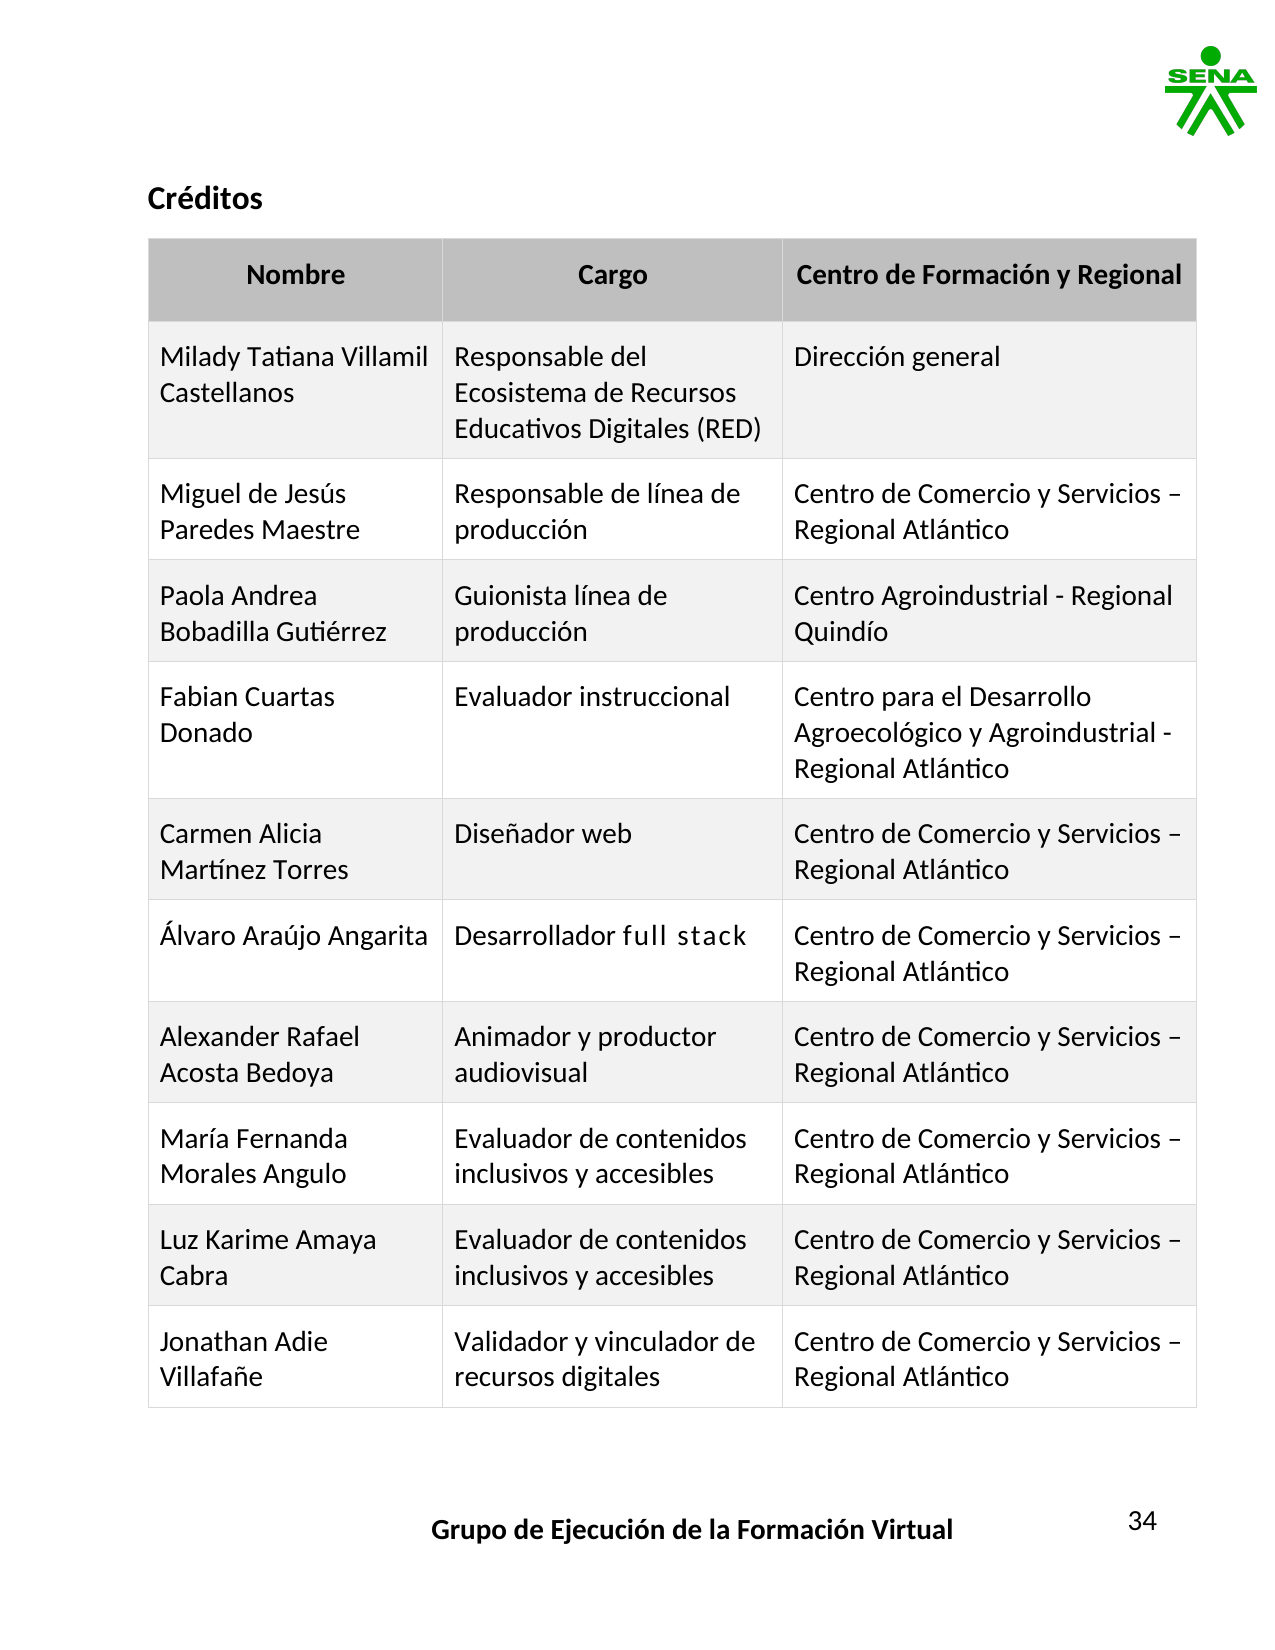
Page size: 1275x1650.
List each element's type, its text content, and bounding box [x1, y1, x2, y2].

table_cell María Fernanda Morales Angulo [149, 1103, 442, 1204]
table_cell Evaluador de contenidos inclusivos y accesibles [443, 1205, 782, 1305]
table_cell Jonathan Adie Villafañe [149, 1306, 442, 1407]
table_cell Validador y vinculador de recursos digitales [443, 1306, 782, 1407]
table_cell Desarrollador full stack [443, 900, 782, 1001]
table_cell Centro de Comercio y Servicios – Regional Atlántico [783, 1205, 1196, 1305]
table_cell Evaluador instruccional [443, 662, 782, 798]
table_cell Carmen Alicia Martínez Torres [149, 799, 442, 899]
table_cell Centro de Comercio y Servicios – Regional Atlántico [783, 1306, 1196, 1407]
table_header Centro de Formación y Regional [783, 239, 1196, 321]
table_header Nombre [149, 239, 442, 321]
picture [1165, 46, 1257, 136]
table_cell Responsable de línea de producción [443, 459, 782, 559]
table_cell Centro de Comercio y Servicios – Regional Atlántico [783, 1002, 1196, 1102]
table_header Cargo [443, 239, 782, 321]
table_cell Centro de Comercio y Servicios – Regional Atlántico [783, 1103, 1196, 1204]
table_cell Diseñador web [443, 799, 782, 899]
table_cell Responsable del Ecosistema de Recursos Educativos Digitales (RED) [443, 322, 782, 458]
table_cell Evaluador de contenidos inclusivos y accesibles [443, 1103, 782, 1204]
text Créditos [148, 177, 1157, 218]
table_cell Milady Tatiana Villamil Castellanos [149, 322, 442, 458]
table_cell Fabian Cuartas Donado [149, 662, 442, 798]
table_cell Luz Karime Amaya Cabra [149, 1205, 442, 1305]
table_cell Paola Andrea Bobadilla Gutiérrez [149, 560, 442, 661]
table_cell Guionista línea de producción [443, 560, 782, 661]
table_cell Alexander Rafael Acosta Bedoya [149, 1002, 442, 1102]
table_cell Centro de Comercio y Servicios – Regional Atlántico [783, 900, 1196, 1001]
table_cell Centro de Comercio y Servicios – Regional Atlántico [783, 799, 1196, 899]
table_cell Miguel de Jesús Paredes Maestre [149, 459, 442, 559]
table_cell Centro Agroindustrial - Regional Quindío [783, 560, 1196, 661]
table_cell Animador y productor audiovisual [443, 1002, 782, 1102]
table_cell Centro de Comercio y Servicios – Regional Atlántico [783, 459, 1196, 559]
table_cell Dirección general [783, 322, 1196, 458]
table_cell Centro para el Desarrollo Agroecológico y Agroindustrial - Regional Atlántico [783, 662, 1196, 798]
table_cell Álvaro Araújo Angarita [149, 900, 442, 1001]
